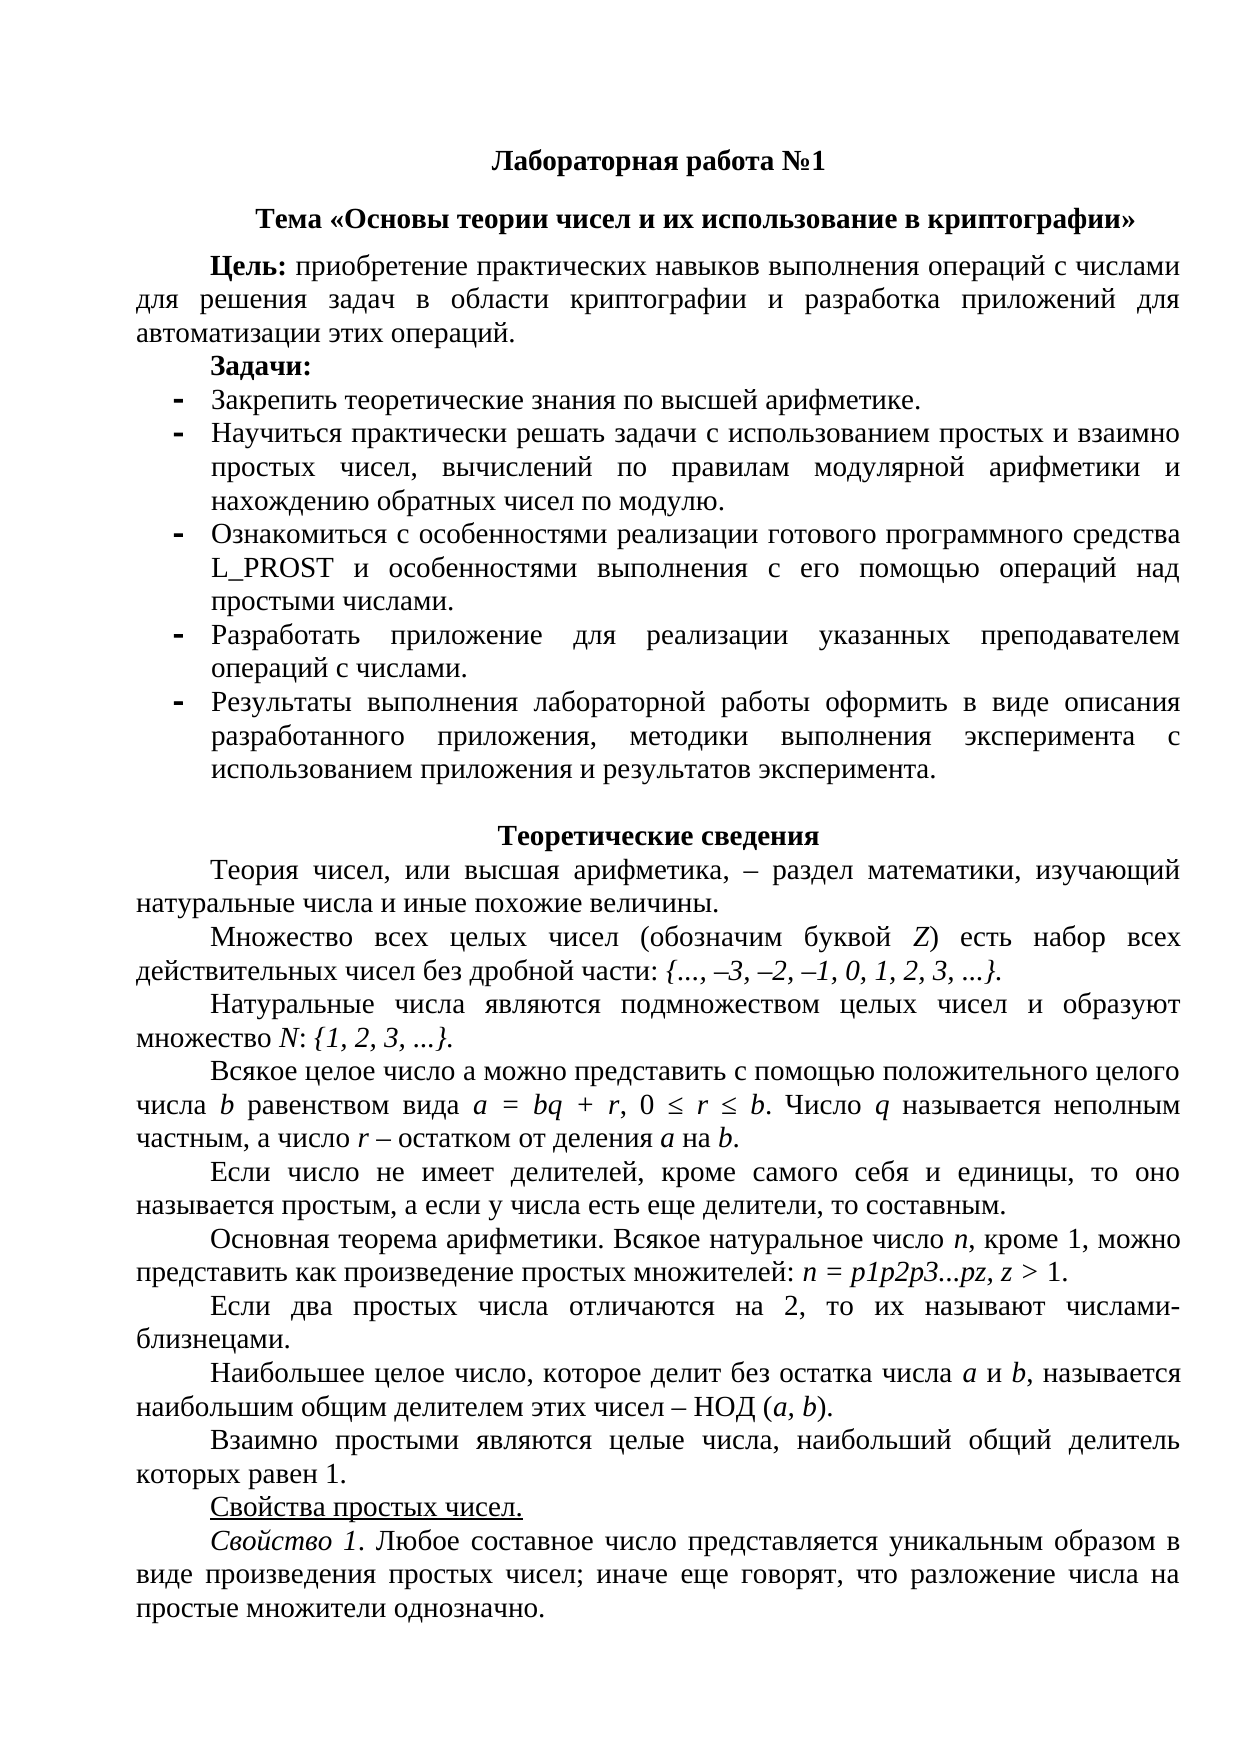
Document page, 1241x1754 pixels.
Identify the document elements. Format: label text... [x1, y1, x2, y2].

text Теория чисел, или высшая арифметика, – раздел математики, изучающий натуральные числа и иные похожие величины. [136, 852, 1181, 919]
text Свойство 1. Любое составное число представляется уникальным образом в виде произведения простых чисел; иначе еще говорят, что разложение числа на простые множители однозначно. [136, 1523, 1181, 1623]
list Закрепить теоретические знания по высшей арифметике. [173, 382, 1181, 416]
list Научиться практически решать задачи с использованием простых и взаимно простых чисел, вычислений по правилам модулярной арифметики и нахождению обратных чисел по модулю. [173, 416, 1181, 516]
text Цель: приобретение практических навыков выполнения операций с числами для решения задач в области криптографии и разработка приложений для автоматизации этих операций. [136, 248, 1181, 348]
text Натуральные числа являются подмножеством целых чисел и образуют множество N: {1, 2, 3, ...}. [136, 986, 1181, 1053]
text Теоретические сведения [136, 818, 1181, 852]
text Если два простых числа отличаются на 2, то их называют числами-близнецами. [136, 1288, 1181, 1355]
text Если число не имеет делителей, кроме самого себя и единицы, то оно называется простым, а если у числа есть еще делители, то составным. [136, 1154, 1181, 1221]
list Ознакомиться с особенностями реализации готового программного средства L_PROST и особенностями выполнения с его помощью операций над простыми числами. [173, 516, 1181, 617]
text Множество всех целых чисел (обозначим буквой Z) есть набор всех действительных чисел без дробной части: {..., –3, –2, –1, 0, 1, 2, 3, ...}. [136, 919, 1181, 986]
text Взаимно простыми являются целые числа, наибольший общий делитель которых равен 1. [136, 1422, 1181, 1489]
list Результаты выполнения лабораторной работы оформить в виде описания разработанного приложения, методики выполнения эксперимента с использованием приложения и результатов эксперимента. [173, 684, 1181, 785]
text Наибольшее целое число, которое делит без остатка числа a и b, называется наибольшим общим делителем этих чисел – НОД (a, b). [136, 1355, 1181, 1422]
list Разработать приложение для реализации указанных преподавателем операций с числами. [173, 617, 1181, 684]
text Свойства простых чисел. [136, 1489, 1181, 1523]
text Лабораторная работа №1 [136, 143, 1181, 177]
text Тема «Основы теории чисел и их использование в криптографии» [136, 202, 1240, 235]
text Основная теорема арифметики. Всякое натуральное число n, кроме 1, можно представить как произведение простых множителей: n = p1p2p3...pz, z > 1. [136, 1221, 1181, 1288]
text Задачи: [136, 348, 1181, 382]
text Всякое целое число а можно представить с помощью положительного целого числа b равенством вида а = bq + r, 0 ≤ r ≤ b. Число q называется неполным частным, а число r – остатком от деления а на b. [136, 1053, 1181, 1154]
